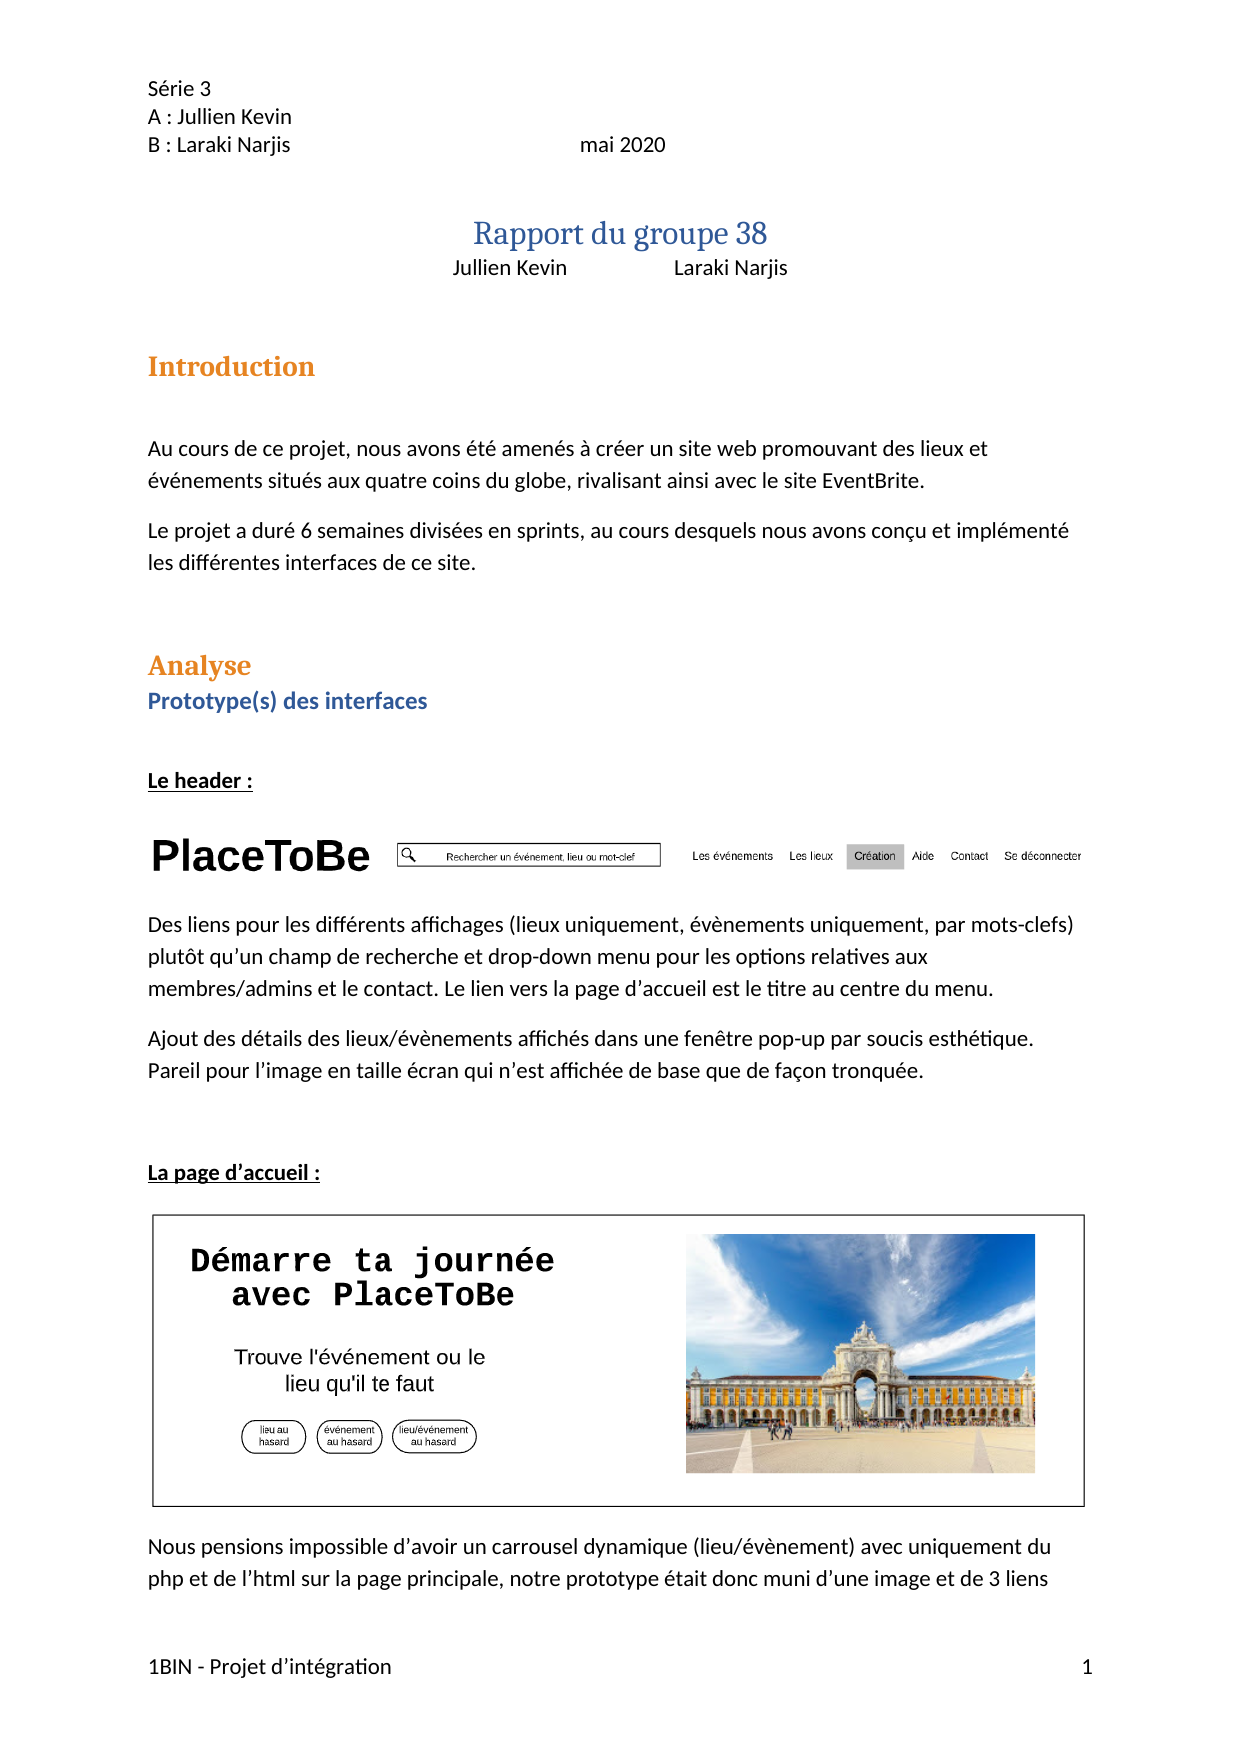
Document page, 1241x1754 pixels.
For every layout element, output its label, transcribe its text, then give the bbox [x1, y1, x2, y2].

text Jullien Kevin Laraki Narjis [148, 253, 1093, 281]
subtitle Prototype(s) des interfaces [148, 685, 1093, 716]
text Le projet a duré 6 semaines divisées en sprints, au cours desquels nous avons conçu et implémenté les différentes interfaces de ce site. [148, 516, 1093, 576]
picture [147, 817, 1093, 888]
subtitle Analyse [148, 649, 1093, 683]
subtitle Introduction [148, 350, 1093, 383]
text La page d’accueil : [148, 1158, 1093, 1186]
text Au cours de ce projet, nous avons été amenés à créer un site web promouvant des lieux et événements situés aux quatre coins du globe, rivalisant ainsi avec le site EventBrite. [148, 434, 1093, 494]
text Ajout des détails des lieux/évènements affichés dans une fenêtre pop-up par soucis esthétique. Pareil pour l’image en taille écran qui n’est affichée de base que de façon tronquée. [148, 1024, 1093, 1084]
text Le header : [148, 766, 1093, 794]
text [148, 1532, 1093, 1592]
picture [147, 1208, 1093, 1510]
subtitle Rapport du groupe 38 [148, 215, 1093, 253]
text Des liens pour les différents affichages (lieux uniquement, évènements uniquement, par mots-clefs) plutôt qu’un champ de recherche et drop-down menu pour les options relatives aux membres/admins et le contact. Le lien vers la page d’accueil est le titre au centre du menu. [148, 910, 1093, 1002]
